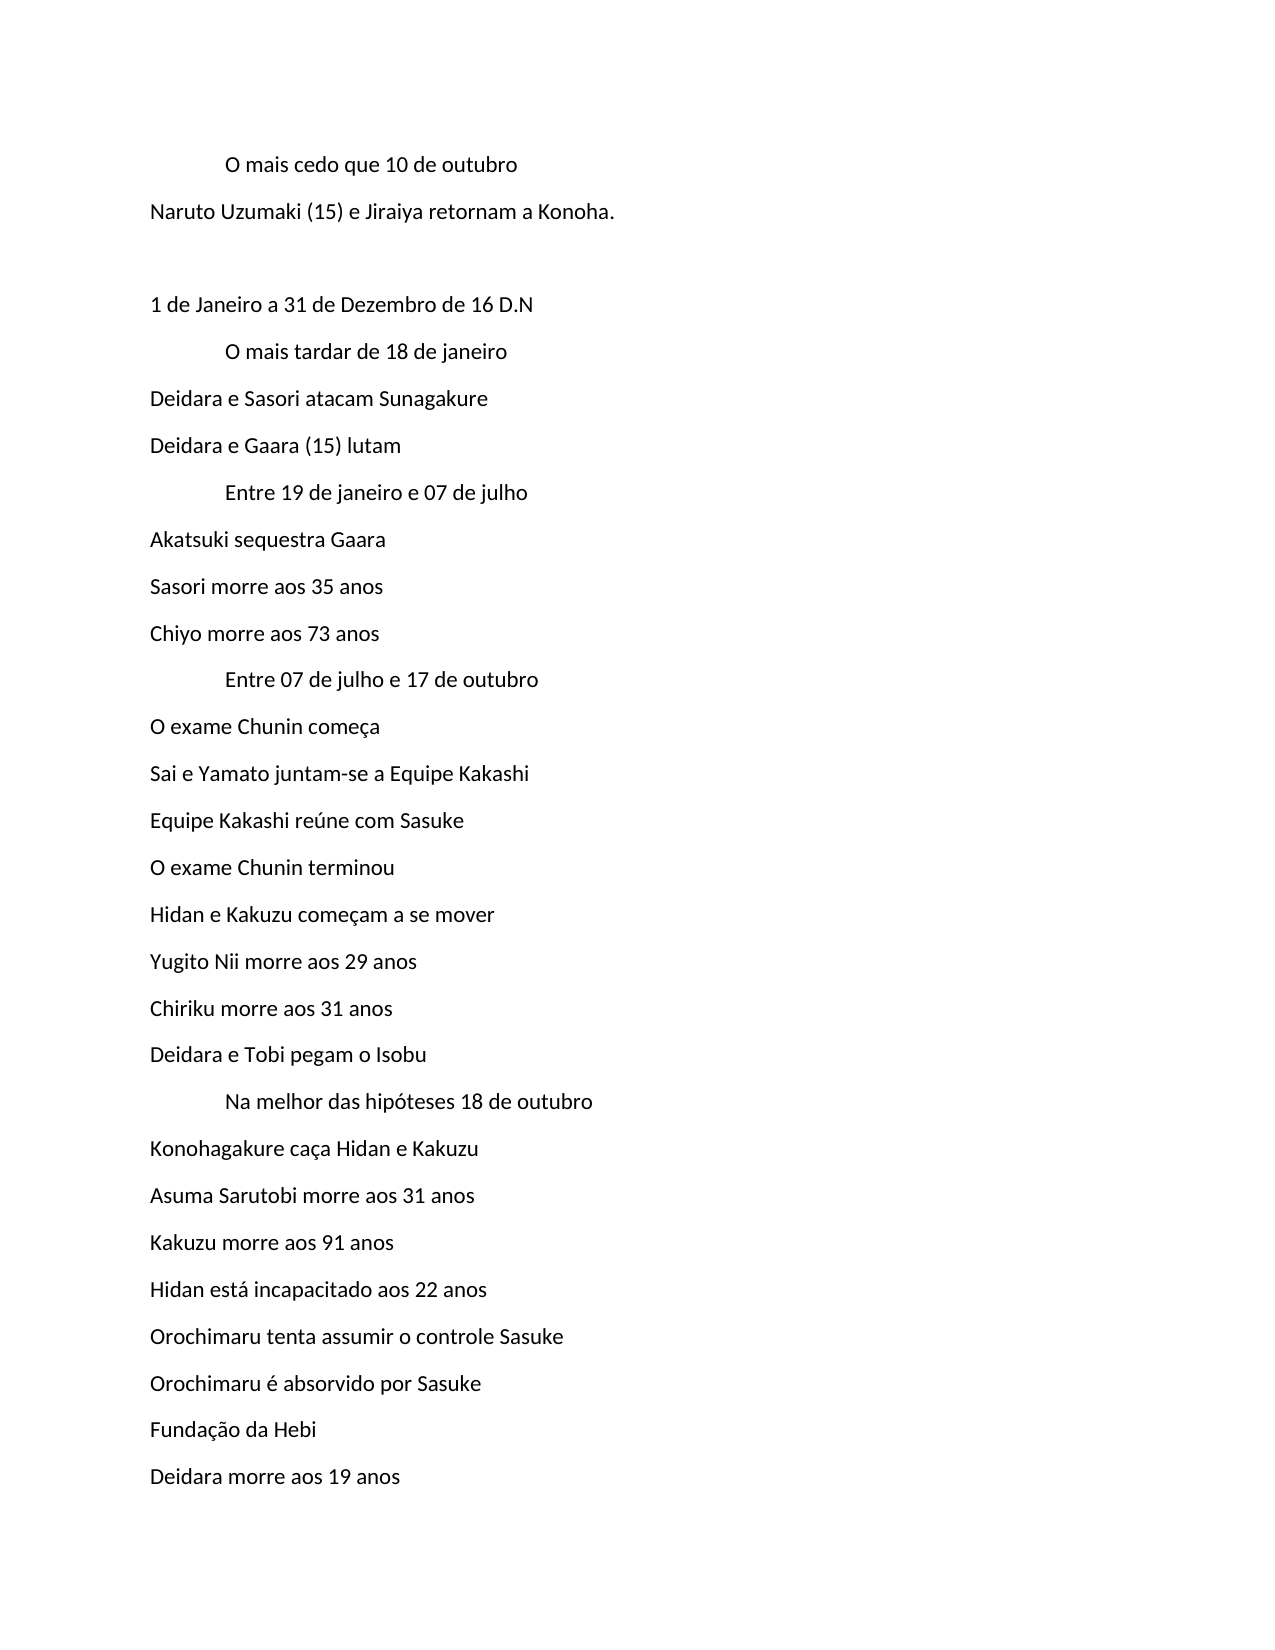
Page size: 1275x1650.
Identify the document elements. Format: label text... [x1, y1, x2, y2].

text Yugito Nii morre aos 29 anos [150, 947, 1125, 975]
text O exame Chunin começa [150, 712, 1125, 741]
text Deidara e Tobi pegam o Isobu [150, 1041, 1125, 1069]
text O mais tardar de 18 de janeiro [150, 337, 1125, 366]
text O exame Chunin terminou [150, 853, 1125, 881]
text Na melhor das hipóteses 18 de outubro [150, 1087, 1125, 1116]
text Chiyo morre aos 73 anos [150, 619, 1125, 647]
text Entre 07 de julho e 17 de outubro [150, 666, 1125, 694]
text Entre 19 de janeiro e 07 de julho [150, 478, 1125, 506]
text Konohagakure caça Hidan e Kakuzu [150, 1134, 1125, 1162]
text Deidara morre aos 19 anos [150, 1462, 1125, 1491]
text Equipe Kakashi reúne com Sasuke [150, 806, 1125, 834]
text Naruto Uzumaki (15) e Jiraiya retornam a Konoha. [150, 197, 1125, 225]
text Kakuzu morre aos 91 anos [150, 1228, 1125, 1256]
text Chiriku morre aos 31 anos [150, 994, 1125, 1022]
text Deidara e Sasori atacam Sunagakure [150, 384, 1125, 412]
text Fundação da Hebi [150, 1416, 1125, 1444]
text Orochimaru tenta assumir o controle Sasuke [150, 1322, 1125, 1350]
text O mais cedo que 10 de outubro [150, 150, 1125, 178]
text Deidara e Gaara (15) lutam [150, 431, 1125, 459]
text Asuma Sarutobi morre aos 31 anos [150, 1181, 1125, 1209]
text Hidan e Kakuzu começam a se mover [150, 900, 1125, 928]
text Sai e Yamato juntam-se a Equipe Kakashi [150, 759, 1125, 787]
text Hidan está incapacitado aos 22 anos [150, 1275, 1125, 1303]
text Akatsuki sequestra Gaara [150, 525, 1125, 553]
text Sasori morre aos 35 anos [150, 572, 1125, 600]
text Orochimaru é absorvido por Sasuke [150, 1369, 1125, 1397]
text 1 de Janeiro a 31 de Dezembro de 16 D.N [150, 291, 1125, 319]
